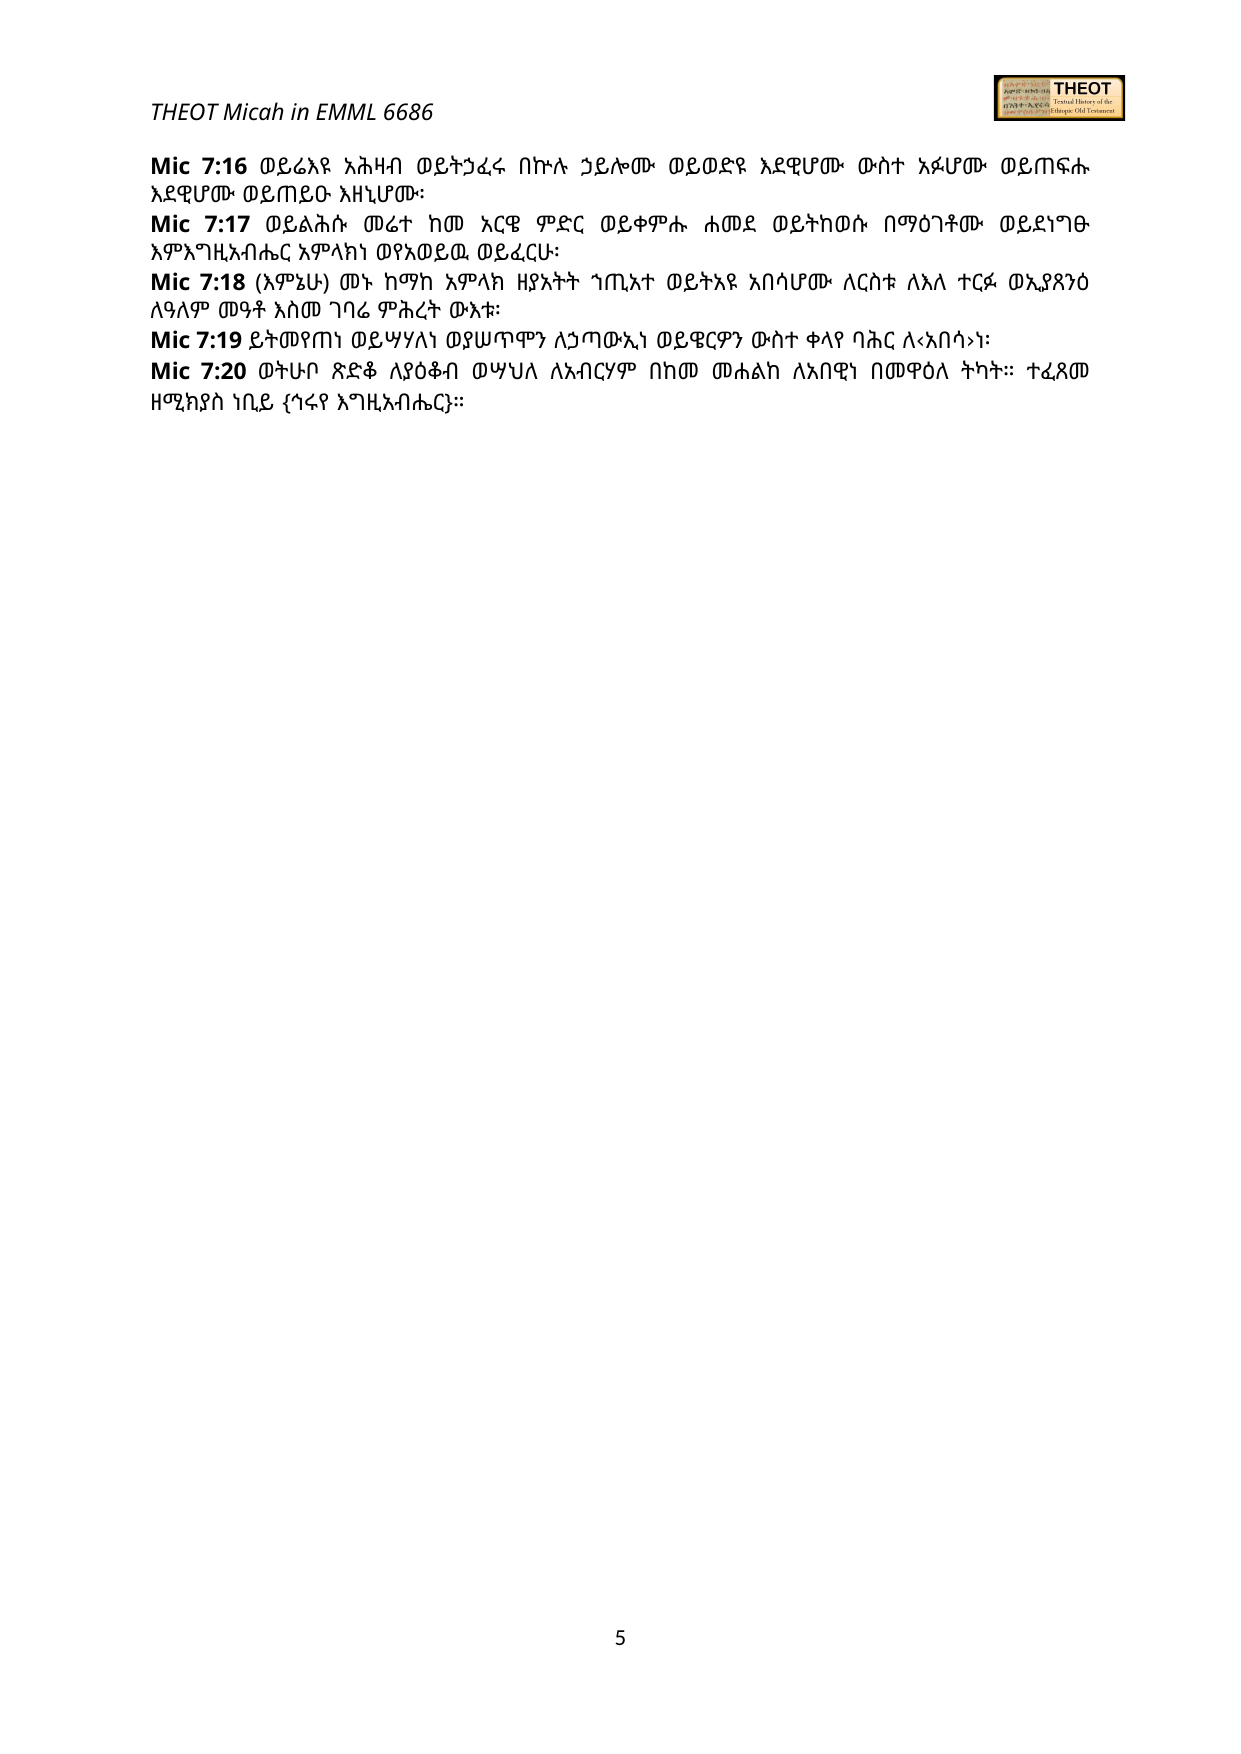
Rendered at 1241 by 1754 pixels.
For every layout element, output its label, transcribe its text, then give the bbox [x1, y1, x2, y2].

text Mic 7:18 (እምኔሁ) መኑ ከማከ አምላክ ዘያአትት ኀጢአተ ወይትአዩ አበሳሆሙ ለርስቱ ለእለ ተርፉ ወኢያጸንዕ ለዓለም መዓቶ እስመ ገባሬ ምሕረት ውእቱ፡ [150, 266, 1090, 324]
text Mic 7:16 ወይሬእዩ አሕዛብ ወይትኃፈሩ በኵሉ ኃይሎሙ ወይወድዩ እደዊሆሙ ውስተ አፉሆሙ ወይጠፍሑ እደዊሆሙ ወይጠይዑ እዘኒሆሙ፡ [150, 150, 1090, 208]
text Mic 7:19 ይትመየጠነ ወይሣሃለነ ወያሠጥሞን ለኃጣውኢነ ወይዌርዎን ውስተ ቀላየ ባሕር ለ‹አበሳ›ነ፡ [150, 324, 1090, 355]
picture [993, 75, 1125, 121]
text Mic 7:20 ወትሁቦ ጽድቆ ለያዕቆብ ወሣህለ ለአብርሃም በከመ መሐልከ ለአበዊነ በመዋዕለ ትካት። ተፈጸመ ዘሚክያስ ነቢይ {ኅሩየ እግዚአብሔር}። [150, 355, 1090, 417]
text Mic 7:17 ወይልሕሱ መሬተ ከመ አርዌ ምድር ወይቀምሑ ሐመደ ወይትከወሱ በማዕገቶሙ ወይደነግፁ እምእግዚአብሔር አምላክነ ወየአወይዉ ወይፈርሁ፡ [150, 208, 1090, 266]
